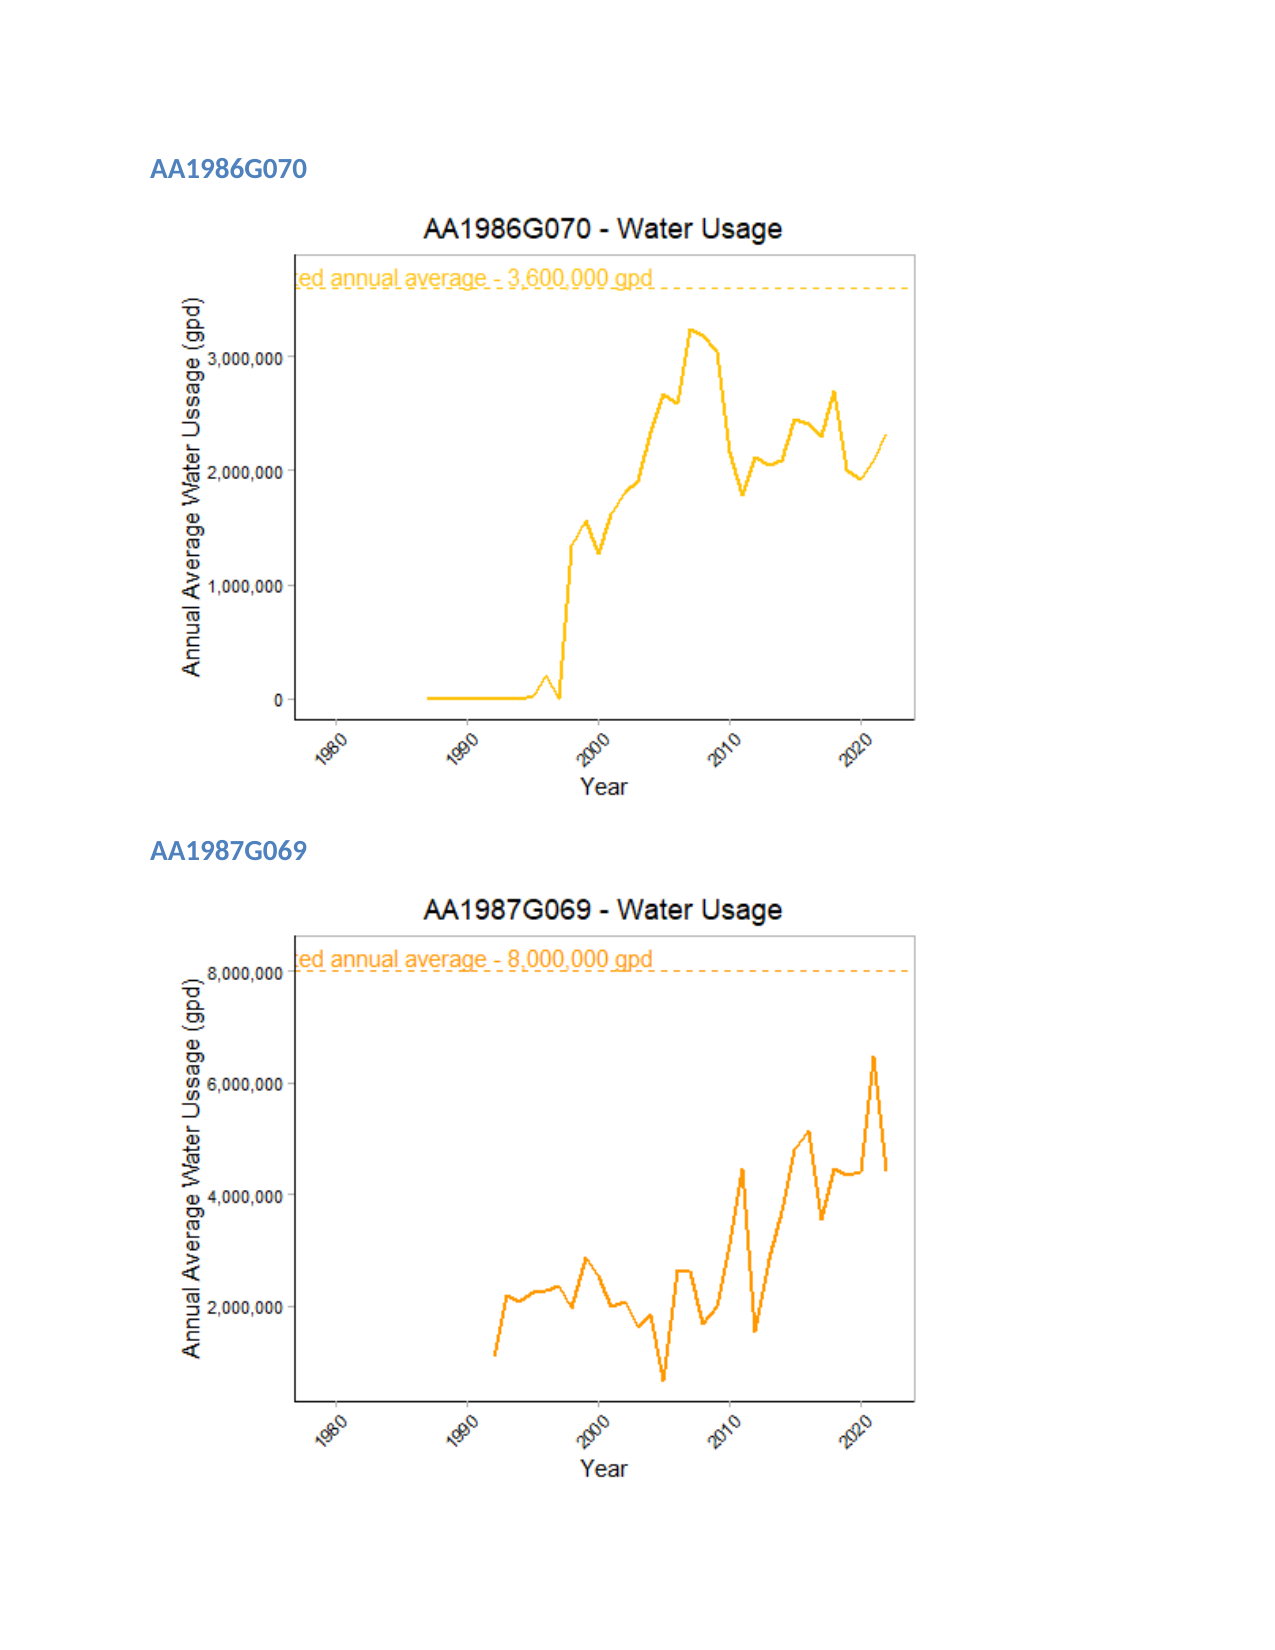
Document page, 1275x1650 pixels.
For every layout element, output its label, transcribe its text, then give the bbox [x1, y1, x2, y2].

picture [168, 204, 927, 811]
subtitle AA1986G070 [150, 150, 1125, 186]
subtitle AA1987G069 [150, 832, 1125, 867]
picture [168, 886, 927, 1493]
